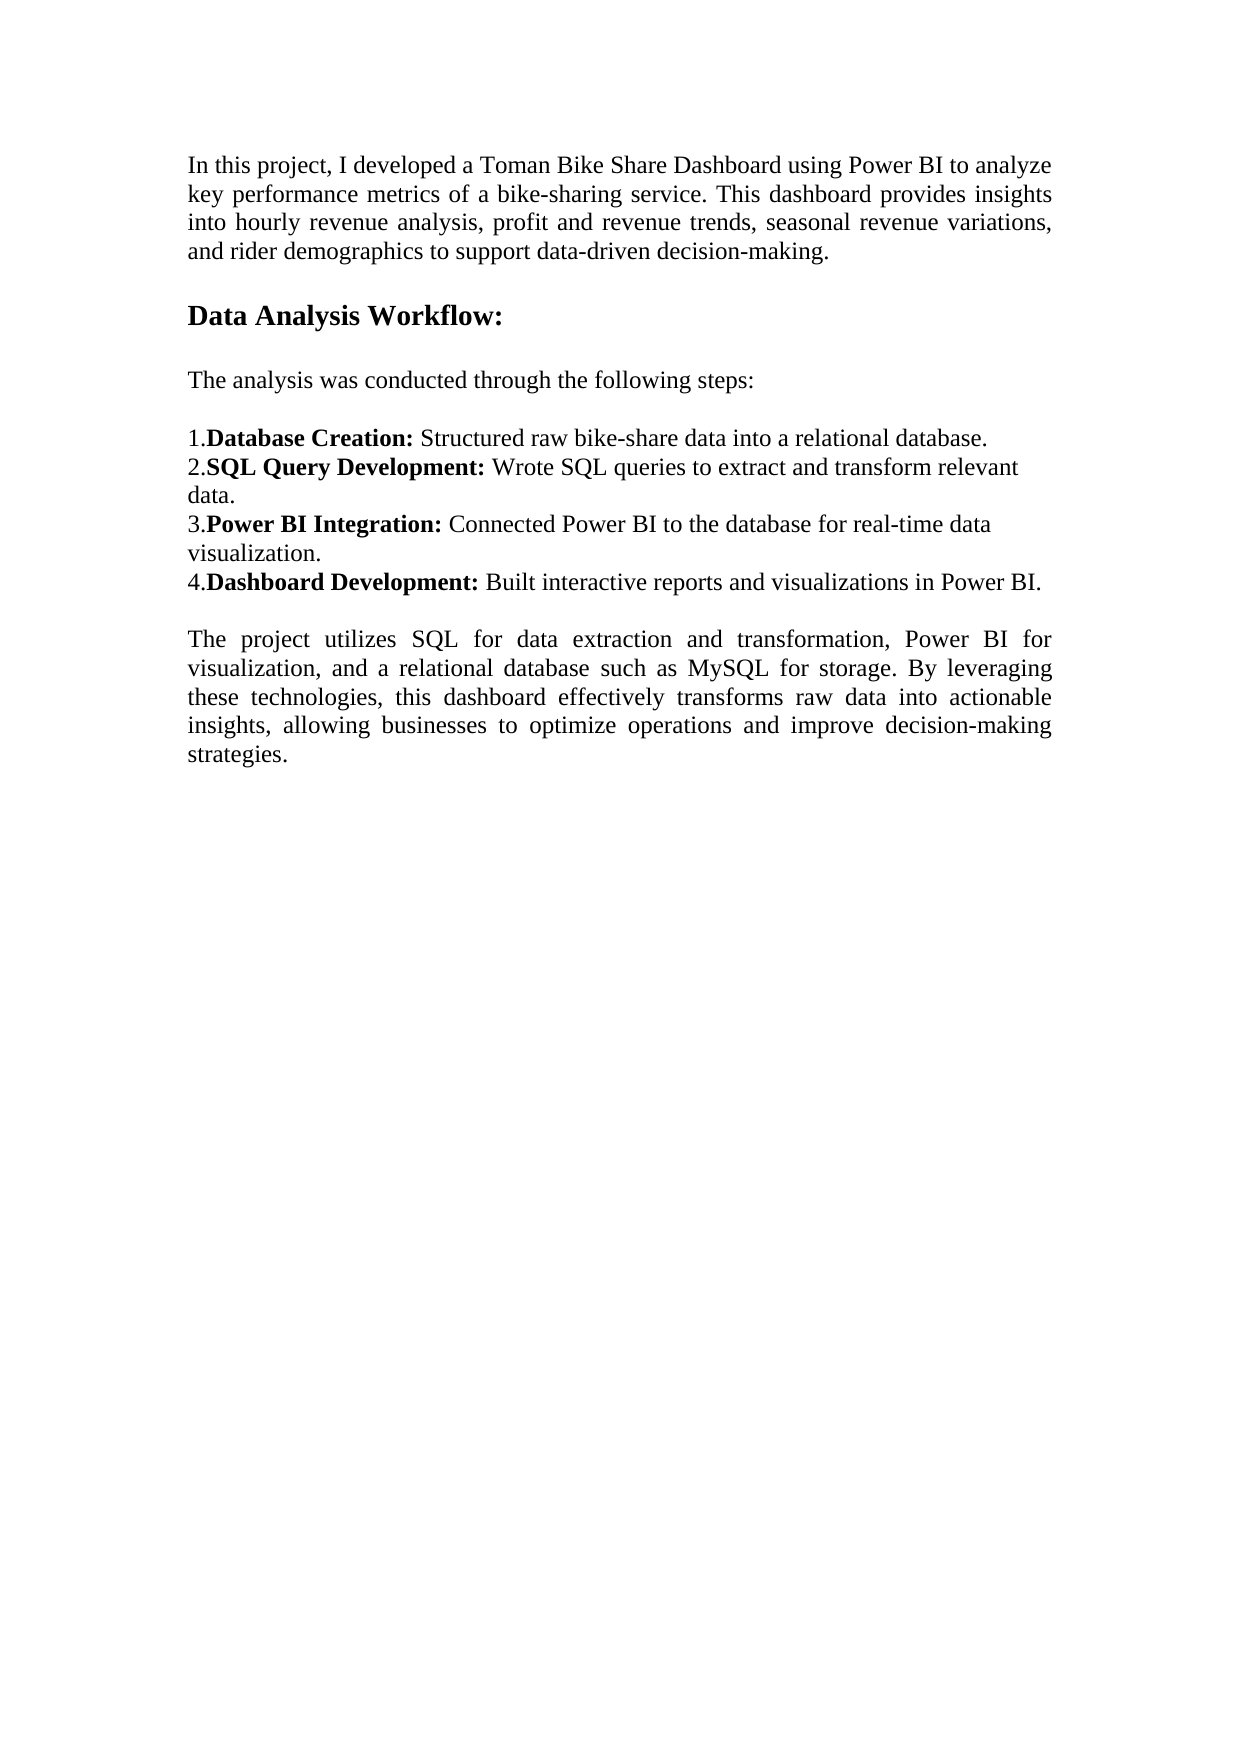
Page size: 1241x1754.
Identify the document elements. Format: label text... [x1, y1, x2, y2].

text Data Analysis Workflow: [187, 298, 1053, 332]
text The project utilizes SQL for data extraction and transformation, Power BI for visualization, and a relational database such as MySQL for storage. By leveraging these technologies, this dashboard effectively transforms raw data into actionable insights, allowing businesses to optimize operations and improve decision-making strategies. [187, 624, 1053, 768]
text 4.Dashboard Development: Built interactive reports and visualizations in Power BI. [187, 567, 1053, 596]
text The analysis was conducted through the following steps: [187, 366, 1053, 394]
text 1.Database Creation: Structured raw bike-share data into a relational database. [187, 423, 1053, 452]
text In this project, I developed a Toman Bike Share Dashboard using Power BI to analyze key performance metrics of a bike-sharing service. This dashboard provides insights into hourly revenue analysis, profit and revenue trends, seasonal revenue variations, and rider demographics to support data-driven decision-making. [187, 150, 1053, 265]
text 3.Power BI Integration: Connected Power BI to the database for real-time data visualization. [187, 509, 1053, 567]
text 2.SQL Query Development: Wrote SQL queries to extract and transform relevant data. [187, 452, 1053, 509]
